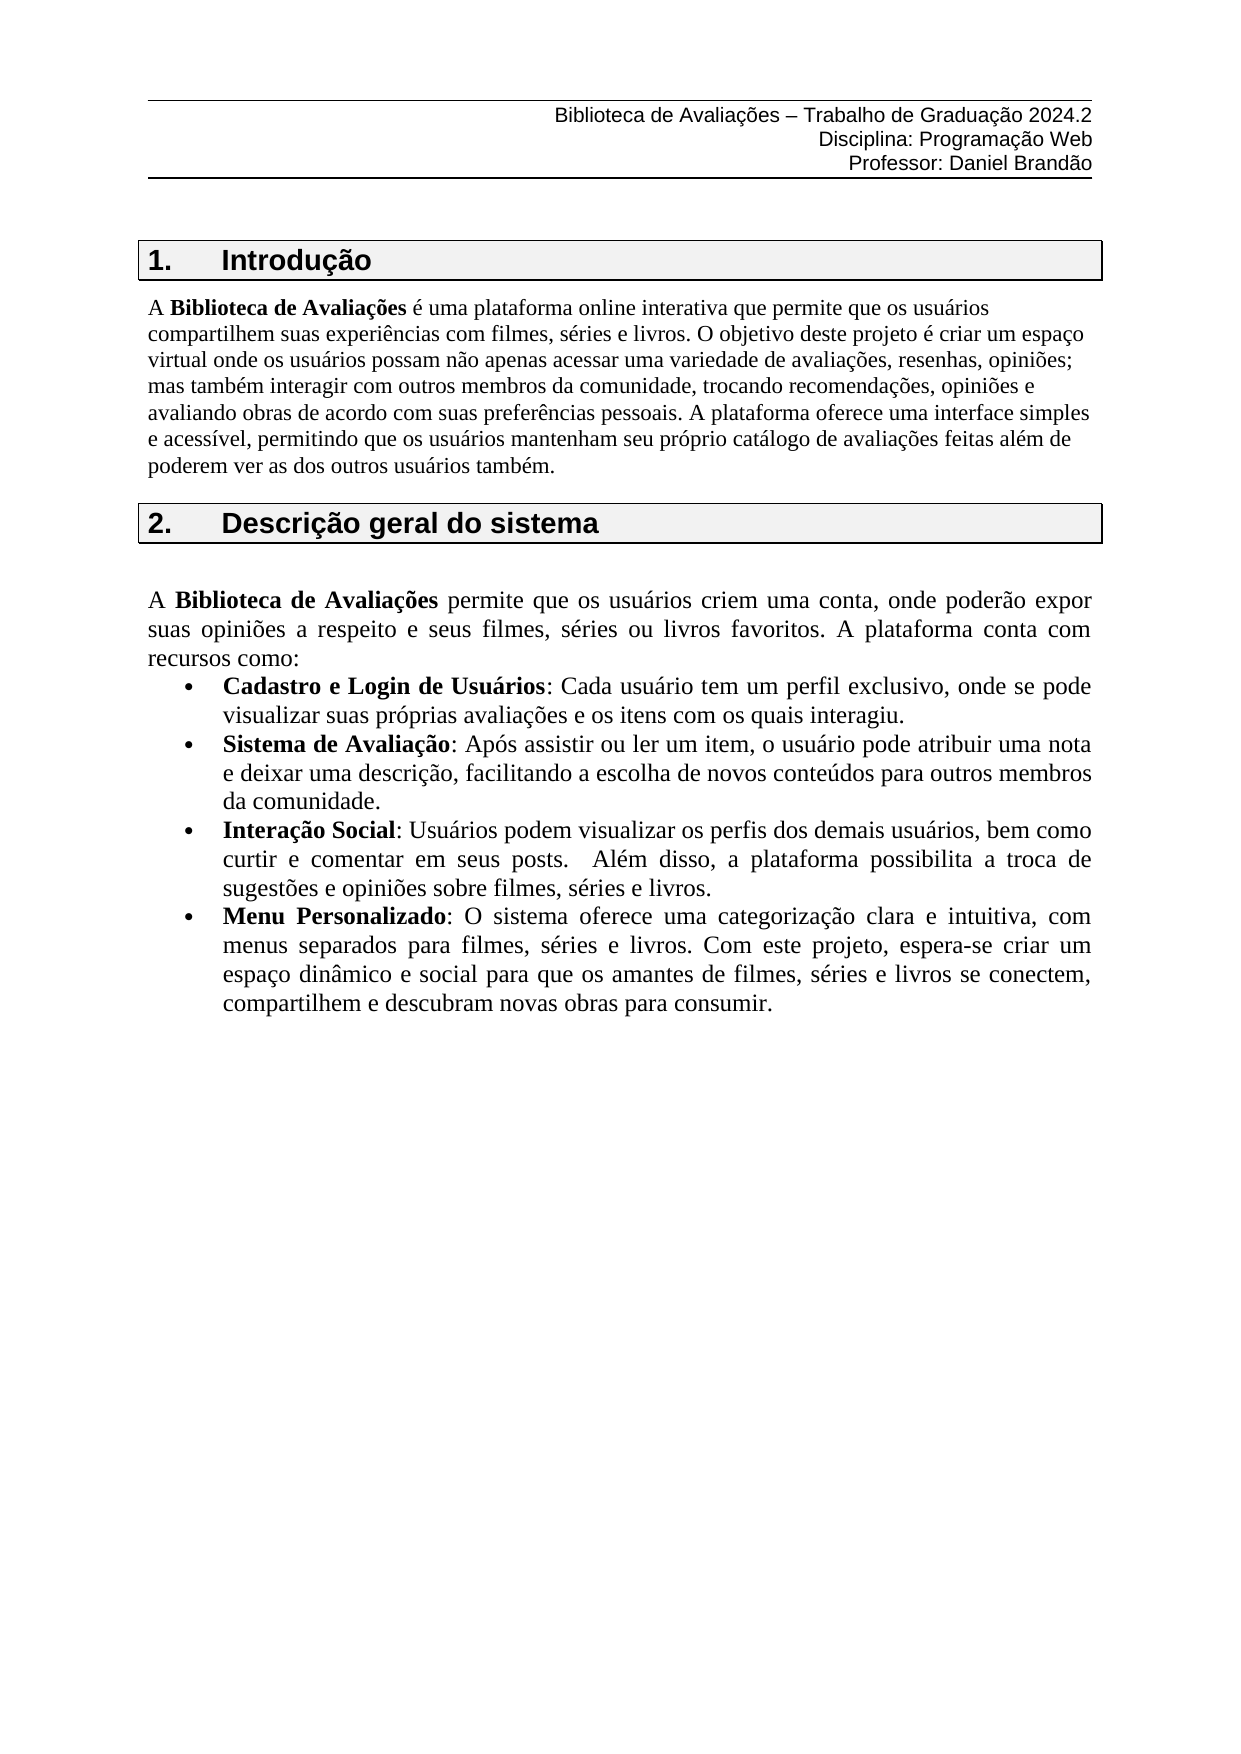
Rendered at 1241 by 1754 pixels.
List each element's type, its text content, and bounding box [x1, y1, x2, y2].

text A Biblioteca de Avaliações é uma plataforma online interativa que permite que os usuários compartilhem suas experiências com filmes, séries e livros. O objetivo deste projeto é criar um espaço virtual onde os usuários possam não apenas acessar uma variedade de avaliações, resenhas, opiniões; mas também interagir com outros membros da comunidade, trocando recomendações, opiniões e avaliando obras de acordo com suas preferências pessoais. A plataforma oferece uma interface simples e acessível, permitindo que os usuários mantenham seu próprio catálogo de avaliações feitas além de poderem ver as dos outros usuários também. [148, 293, 1092, 478]
subtitle Introdução [139, 241, 1101, 279]
list Cadastro e Login de Usuários: Cada usuário tem um perfil exclusivo, onde se pode visualizar suas próprias avaliações e os itens com os quais interagiu. [185, 671, 1092, 729]
subtitle Descrição geral do sistema [139, 504, 1101, 542]
list Interação Social: Usuários podem visualizar os perfis dos demais usuários, bem como curtir e comentar em seus posts. Além disso, a plataforma possibilita a troca de sugestões e opiniões sobre filmes, séries e livros. [185, 815, 1092, 901]
list Sistema de Avaliação: Após assistir ou ler um item, o usuário pode atribuir uma nota e deixar uma descrição, facilitando a escolha de novos conteúdos para outros membros da comunidade. [185, 729, 1092, 815]
text A Biblioteca de Avaliações permite que os usuários criem uma conta, onde poderão expor suas opiniões a respeito e seus filmes, séries ou livros favoritos. A plataforma conta com recursos como: [148, 585, 1092, 671]
list Menu Personalizado: O sistema oferece uma categorização clara e intuitiva, com menus separados para filmes, séries e livros. Com este projeto, espera-se criar um espaço dinâmico e social para que os amantes de filmes, séries e livros se conectem, compartilhem e descubram novas obras para consumir. [185, 901, 1092, 1016]
